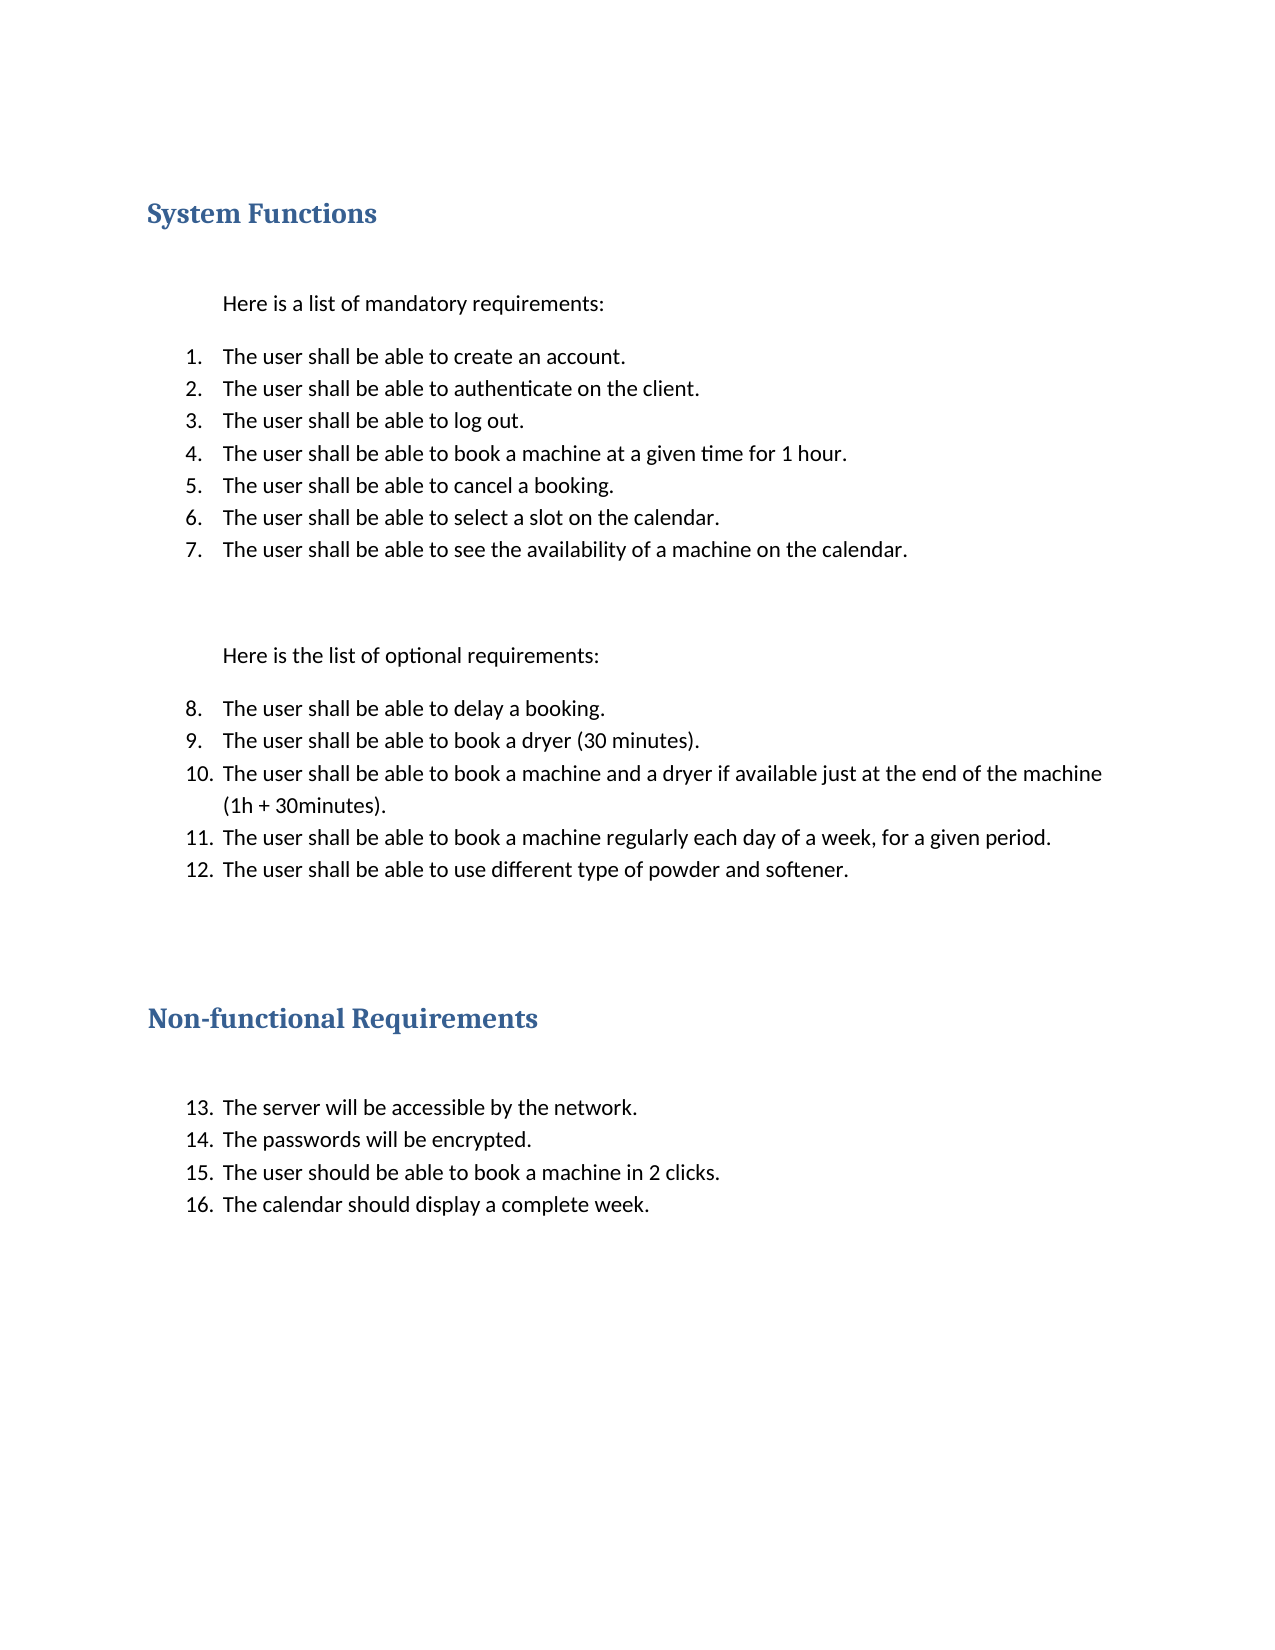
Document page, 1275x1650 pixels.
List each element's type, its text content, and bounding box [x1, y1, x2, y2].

text Here is the list of optional requirements: [223, 641, 1127, 669]
list The user shall be able to see the availability of a machine on the calendar. [185, 535, 1127, 563]
list The user shall be able to select a slot on the calendar. [185, 503, 1127, 531]
list The user shall be able to book a machine regularly each day of a week, for a given period. [185, 823, 1127, 851]
list The server will be accessible by the network. [185, 1093, 1127, 1121]
list The user shall be able to book a machine and a dryer if available just at the end of the machine (1h + 30minutes). [185, 759, 1127, 819]
list The user shall be able to authenticate on the client. [185, 374, 1127, 402]
list The user shall be able to delay a booking. [185, 694, 1127, 722]
list The user should be able to book a machine in 2 clicks. [185, 1158, 1127, 1186]
text Here is a list of mandatory requirements: [148, 289, 1127, 317]
list The user shall be able to book a machine at a given time for 1 hour. [185, 439, 1127, 467]
list The user shall be able to book a dryer (30 minutes). [185, 727, 1127, 754]
list The user shall be able to create an account. [185, 342, 1127, 370]
list The user shall be able to cancel a booking. [185, 471, 1127, 499]
list The user shall be able to log out. [185, 407, 1127, 434]
list The calendar should display a complete week. [185, 1190, 1127, 1218]
subtitle Non-functional Requirements [148, 1002, 1127, 1035]
list The passwords will be encrypted. [185, 1126, 1127, 1154]
list The user shall be able to use different type of powder and softener. [185, 855, 1127, 883]
subtitle System Functions [148, 198, 1127, 231]
